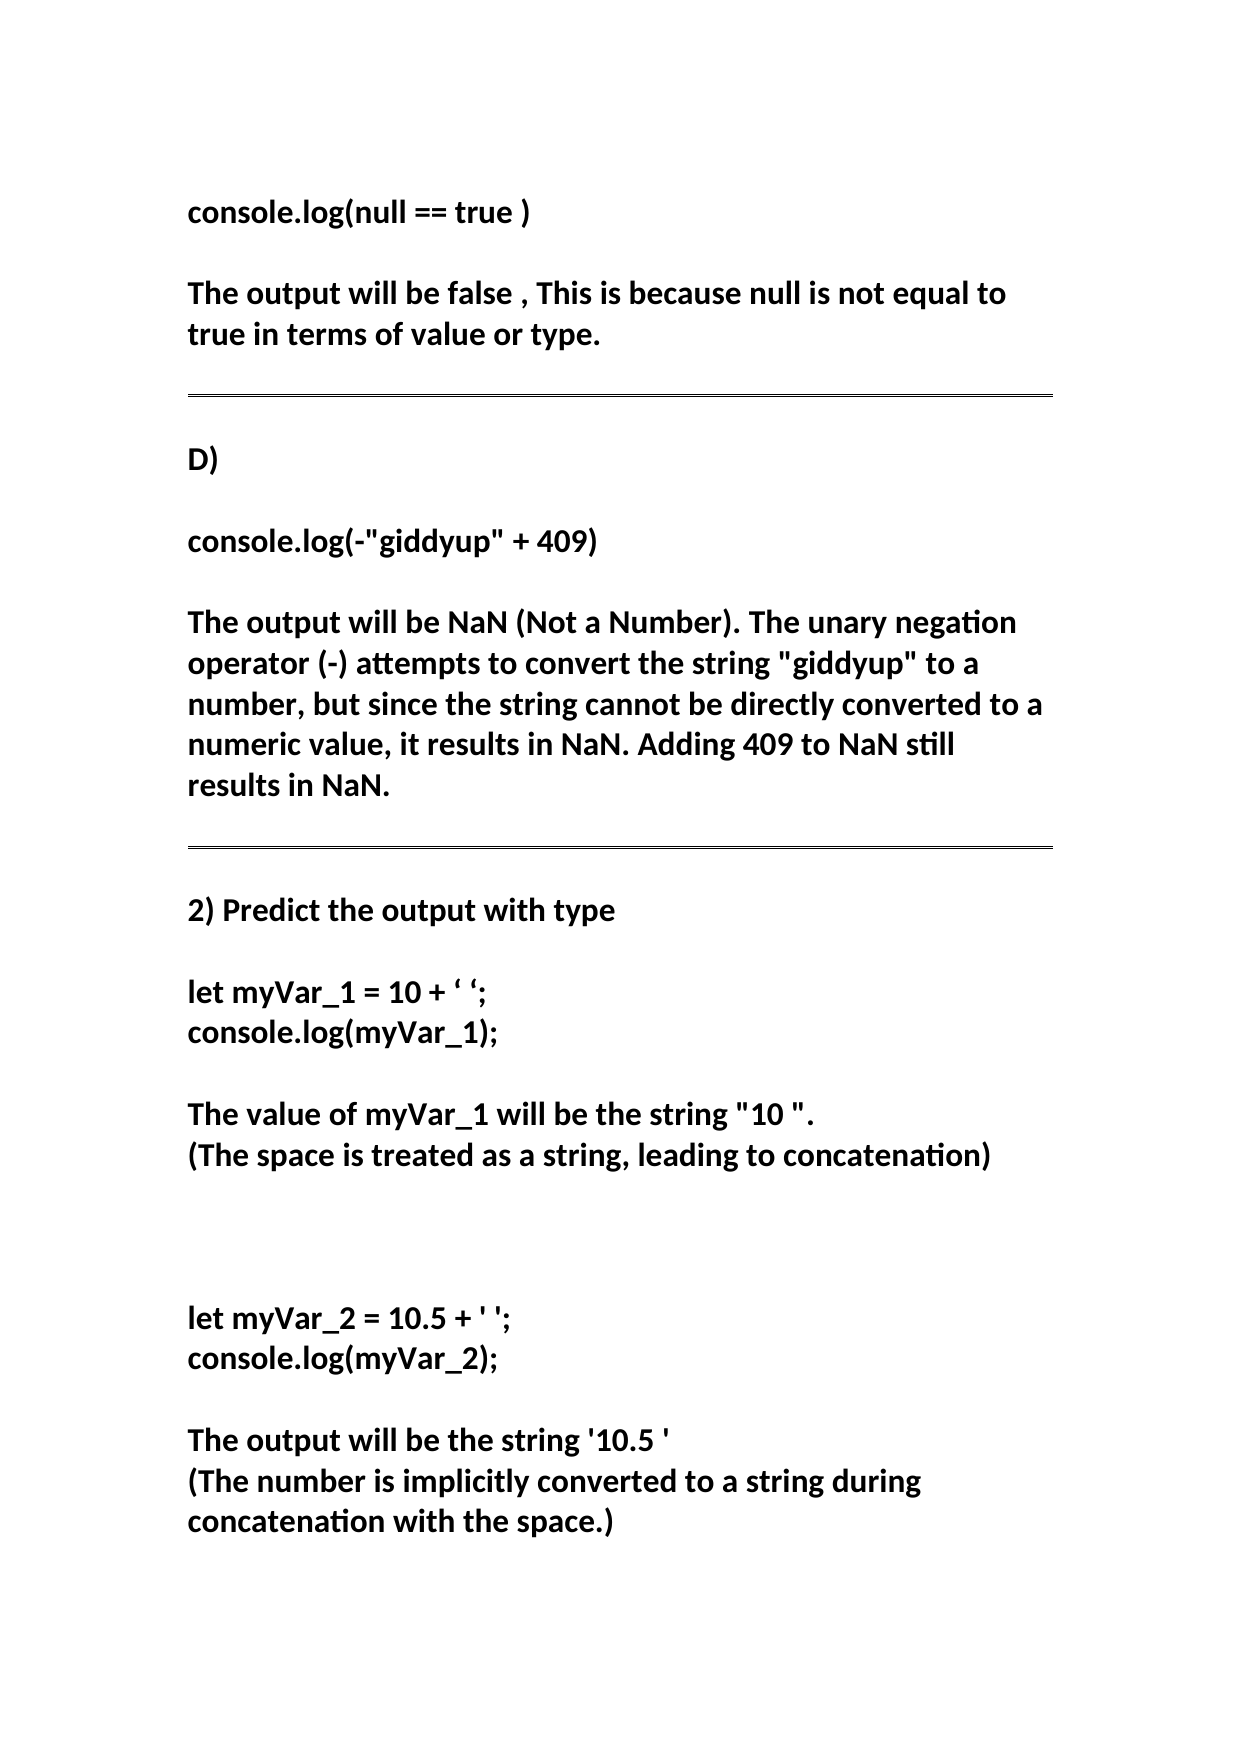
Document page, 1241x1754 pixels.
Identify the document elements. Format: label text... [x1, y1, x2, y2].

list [187, 1459, 1053, 1541]
list The output will be the string '10.5 ' [187, 1419, 1053, 1459]
list console.log(null == true ) [187, 191, 1053, 231]
list The value of myVar_1 will be the string "10 ". [187, 1093, 1053, 1134]
list Predict the output with type [187, 889, 1053, 930]
list let myVar_2 = 10.5 + ' '; [187, 1297, 1053, 1337]
list The output will be false , This is because null is not equal to true in terms of value or type. [187, 272, 1053, 354]
list The output will be NaN (Not a Number). The unary negation operator (-) attempts to convert the string "giddyup" to a number, but since the string cannot be directly converted to a numeric value, it results in NaN. Adding 409 to NaN still results in NaN. [187, 601, 1053, 805]
list console.log(myVar_1); [187, 1012, 1053, 1052]
list console.log(myVar_2); [187, 1337, 1053, 1378]
list D) [187, 438, 1053, 479]
list console.log(-"giddyup" + 409) [187, 520, 1053, 560]
list let myVar_1 = 10 + ‘ ‘; [187, 971, 1053, 1012]
list (The space is treated as a string, leading to concatenation) [187, 1134, 1053, 1174]
